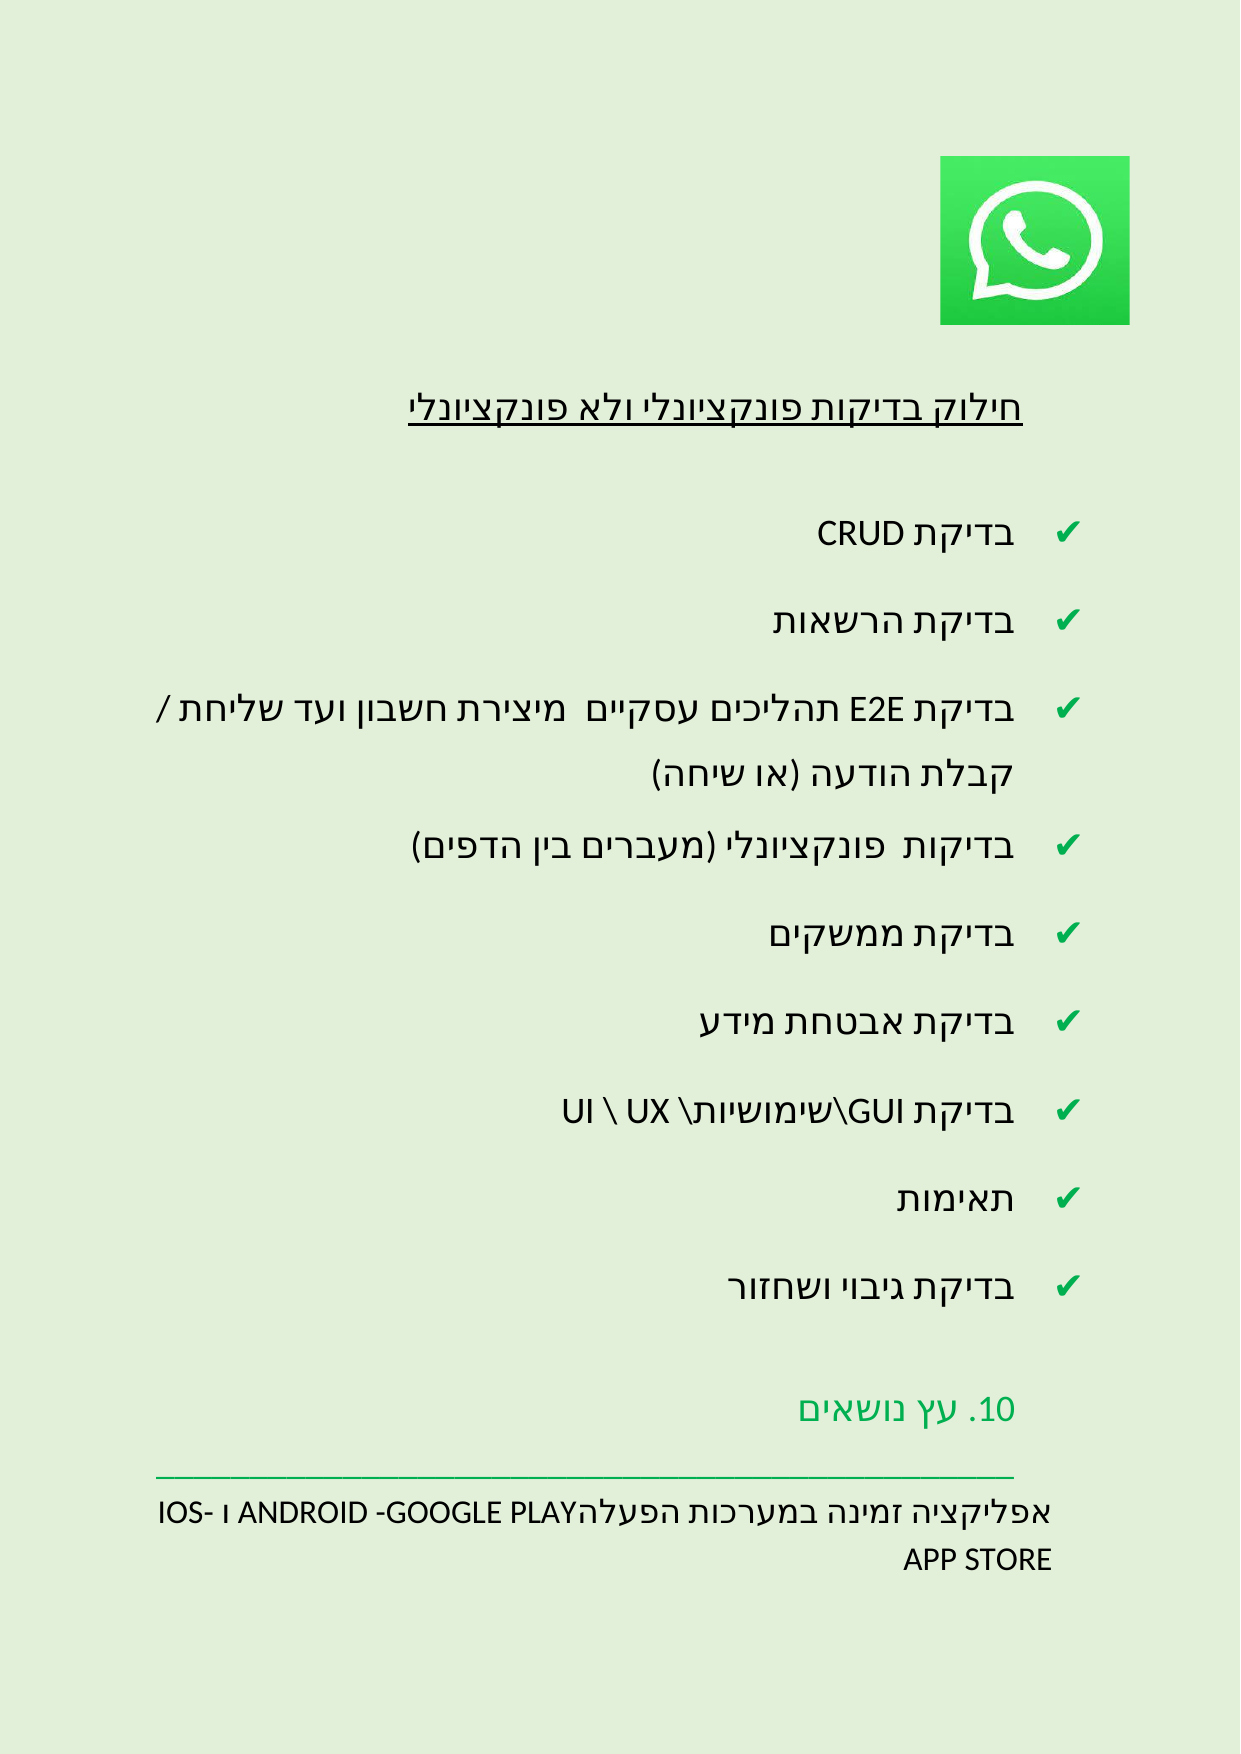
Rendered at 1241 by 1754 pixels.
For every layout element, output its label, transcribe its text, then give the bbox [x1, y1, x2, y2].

list בדיקת ממשקים [150, 891, 1053, 968]
list בדיקת אבטחת מידע [150, 979, 1053, 1056]
picture [940, 156, 1130, 325]
list בדיקת CRUD [150, 489, 1053, 566]
list בדיקות פונקציונלי (מעברים בין הדפים) [150, 803, 1053, 879]
text אפליקציה זמינה במערכות הפעלהANDROID -GOOGLE PLAY ו IOS- APP STORE [150, 1491, 1053, 1578]
text חילוק בדיקות פונקציונלי ולא פונקציונלי [150, 384, 1023, 430]
list בדיקת GUI\שימושיות\ UI \ UX [150, 1068, 1053, 1144]
list תאימות [150, 1156, 1053, 1233]
list בדיקת E2E תהליכים עסקיים מיצירת חשבון ועד שליחת / קבלת הודעה (או שיחה) [150, 666, 1053, 796]
text 10. עץ נושאים [150, 1385, 1015, 1431]
text ______________________________________________ [150, 1438, 1015, 1484]
list בדיקת גיבוי ושחזור [150, 1244, 1053, 1321]
list בדיקת הרשאות [150, 578, 1053, 655]
